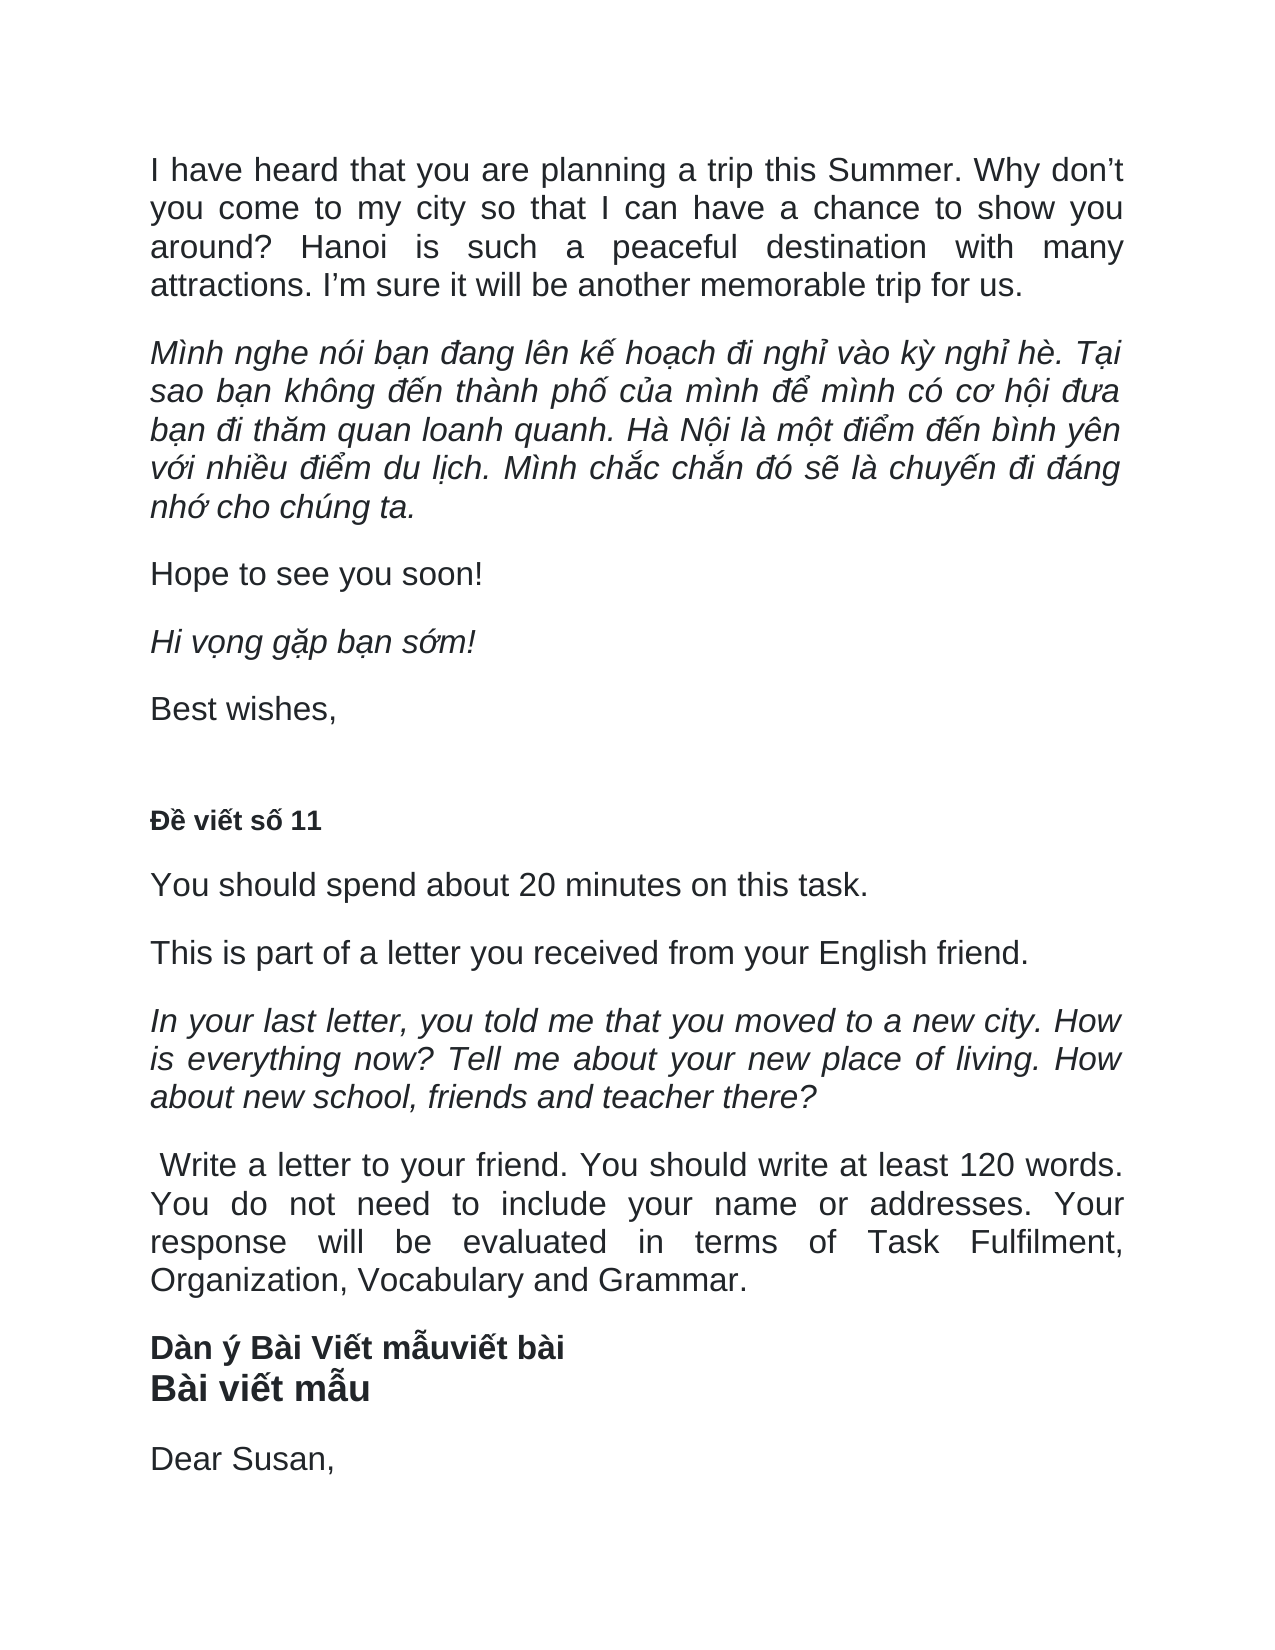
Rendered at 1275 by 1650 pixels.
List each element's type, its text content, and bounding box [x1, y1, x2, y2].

text Đề viết số 11 [150, 804, 1125, 836]
text Hi vọng gặp bạn sớm! [150, 622, 1125, 660]
text Mình nghe nói bạn đang lên kế hoạch đi nghỉ vào kỳ nghỉ hè. Tại sao bạn không đến thành phố của mình để mình có cơ hội đưa bạn đi thăm quan loanh quanh. Hà Nội là một điểm đến bình yên với nhiều điểm du lịch. Mình chắc chắn đó sẽ là chuyến đi đáng nhớ cho chúng ta. [150, 333, 1125, 525]
text This is part of a letter you received from your English friend. [150, 933, 1125, 972]
text Dàn ý Bài Viết mẫuviết bài [150, 1328, 1125, 1367]
text Write a letter to your friend. You should write at least 120 words. You do not need to include your name or addresses. Your response will be evaluated in terms of Task Fulfilment, Organization, Vocabulary and Grammar. [150, 1145, 1125, 1299]
text Dear Susan, [150, 1439, 1125, 1477]
text Best wishes, [150, 689, 1125, 728]
text I have heard that you are planning a trip this Summer. Why don’t you come to my city so that I can have a chance to show you around? Hanoi is such a peaceful destination with many attractions. I’m sure it will be another memorable trip for us. [150, 150, 1125, 304]
text In your last letter, you told me that you moved to a new city. How is everything now? Tell me about your new place of living. How about new school, friends and teacher there? [150, 1001, 1125, 1116]
text Bài viết mẫu [150, 1367, 1125, 1410]
text You should spend about 20 minutes on this task. [150, 866, 1125, 904]
text Hope to see you soon! [150, 554, 1125, 593]
